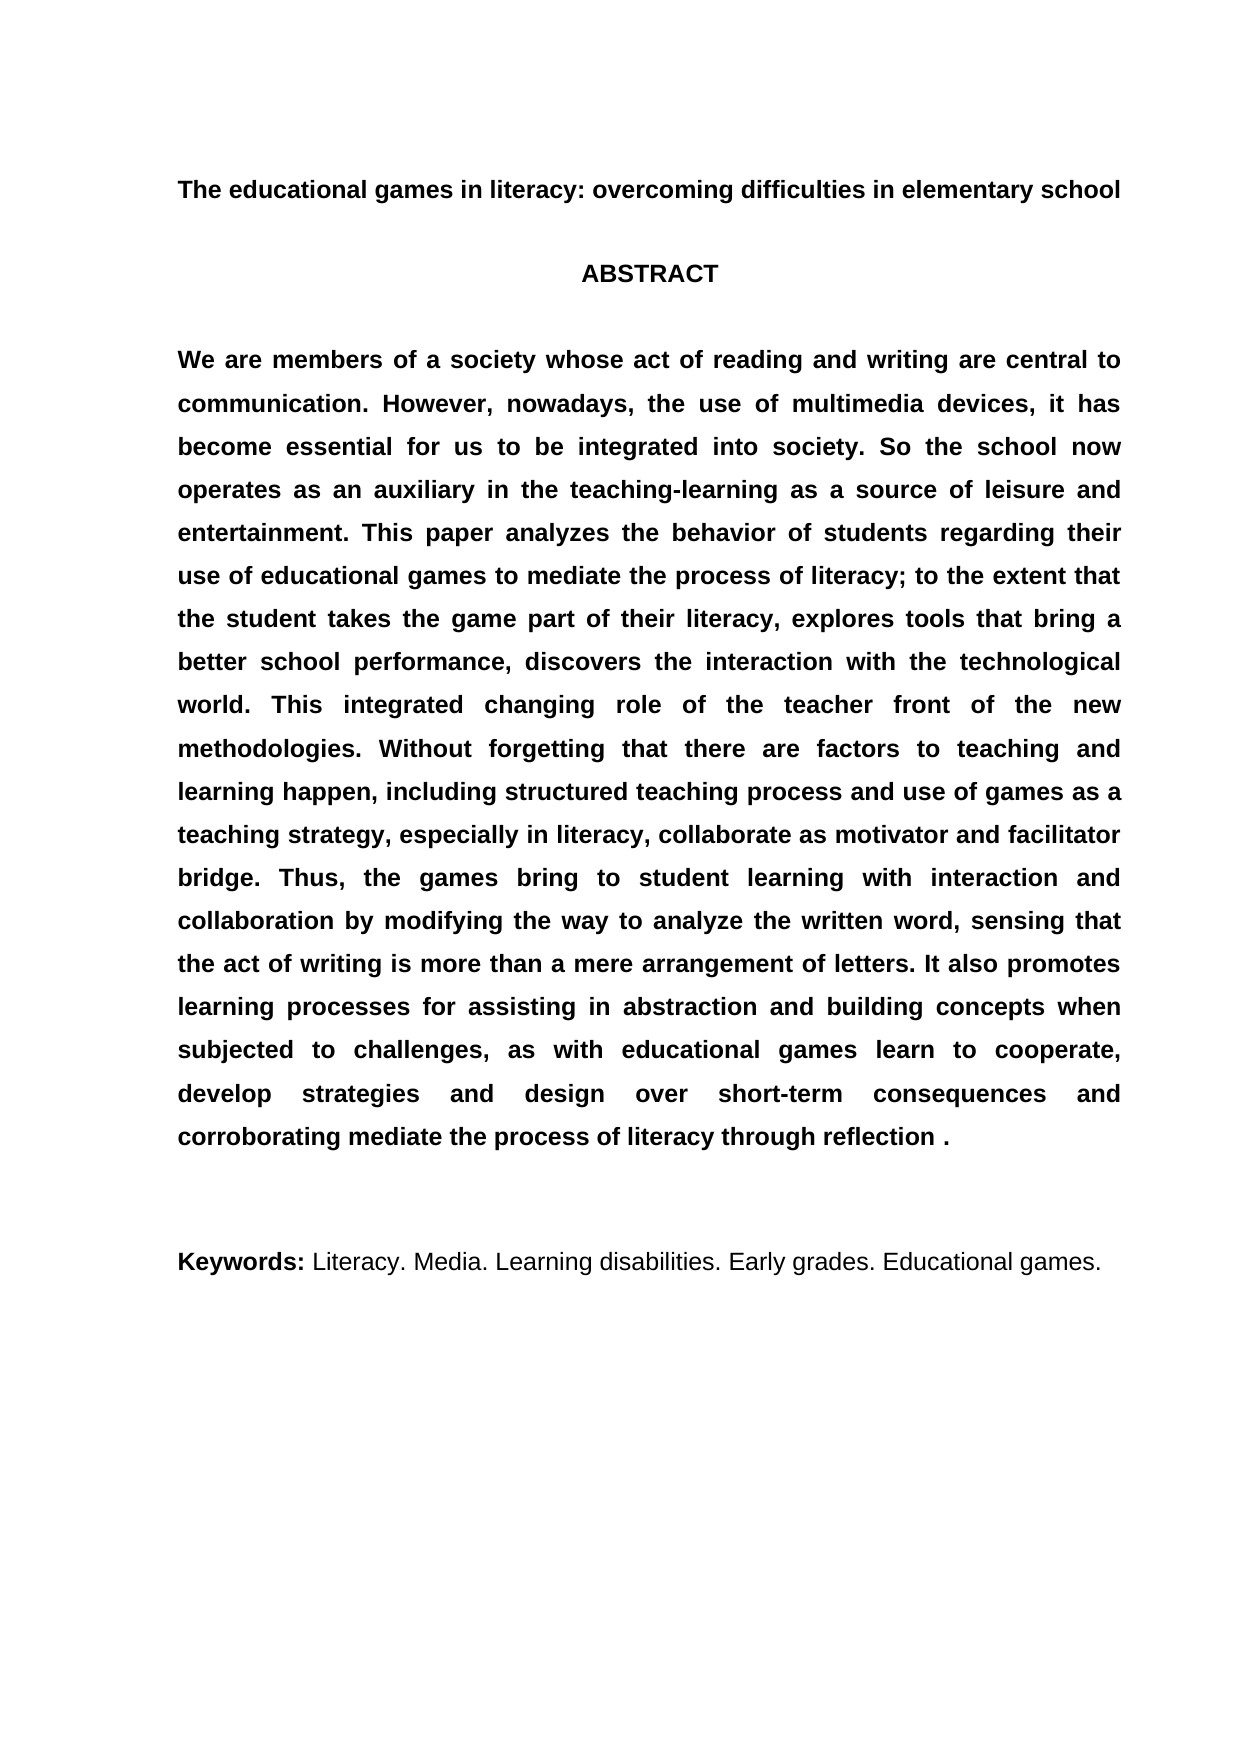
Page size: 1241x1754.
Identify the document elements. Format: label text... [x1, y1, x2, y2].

subtitle The educational games in literacy: overcoming difficulties in elementary school ABSTRACT [177, 175, 1124, 288]
text We are members of a society whose act of reading and writing are central to communication. However, nowadays, the use of multimedia devices, it has become essential for us to be integrated into society. So the school now operates as an auxiliary in the teaching-learning as a source of leisure and entertainment. This paper analyzes the behavior of students regarding their use of educational games to mediate the process of literacy; to the extent that the student takes the game part of their literacy, explores tools that bring a better school performance, discovers the interaction with the technological world. This integrated changing role of the teacher front of the new methodologies. Without forgetting that there are factors to teaching and learning happen, including structured teaching process and use of games as a teaching strategy, especially in literacy, collaborate as motivator and facilitator bridge. Thus, the games bring to student learning with interaction and collaboration by modifying the way to analyze the written word, sensing that the act of writing is more than a mere arrangement of letters. It also promotes learning processes for assisting in abstraction and building concepts when subjected to challenges, as with educational games learn to cooperate, develop strategies and design over short-term consequences and corroborating mediate the process of literacy through reflection . [177, 346, 1123, 1151]
text Keywords: Literacy. Media. Learning disabilities. Early grades. Educational games. [177, 1247, 1140, 1276]
